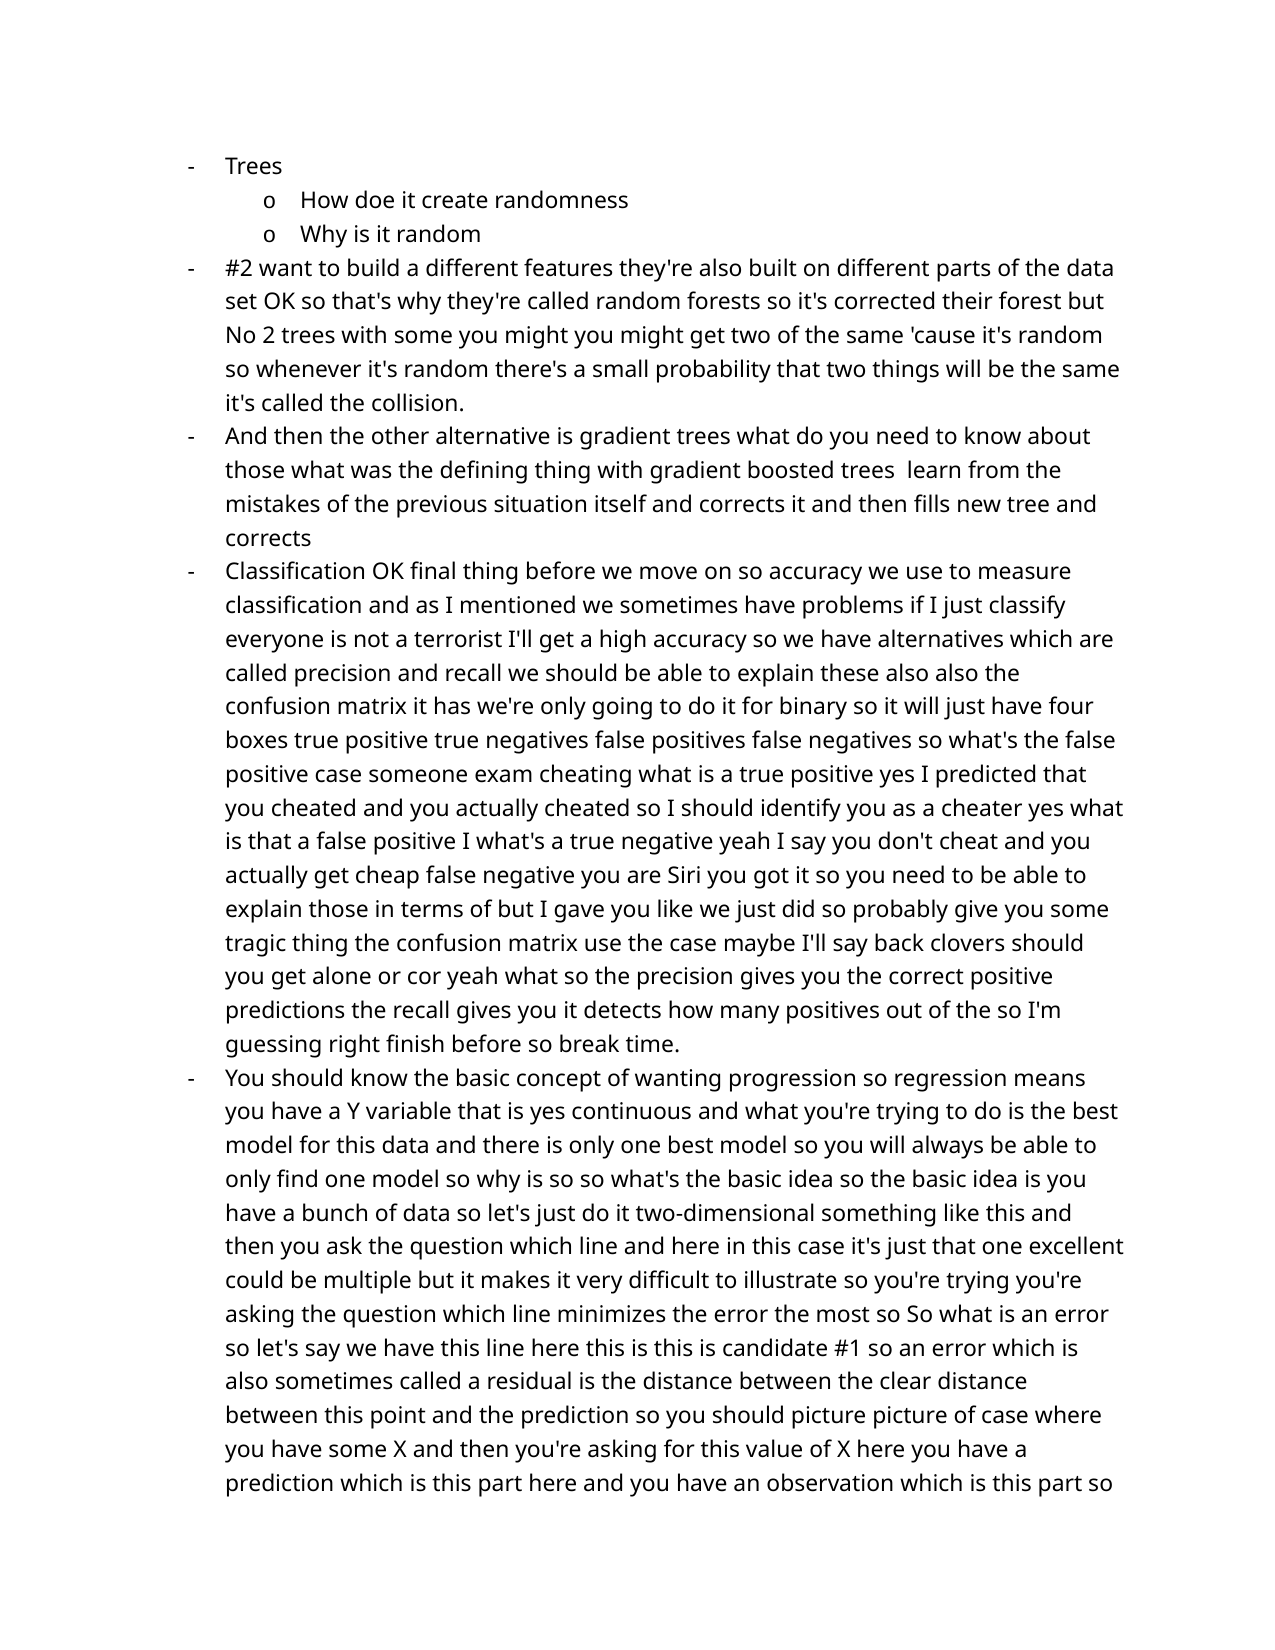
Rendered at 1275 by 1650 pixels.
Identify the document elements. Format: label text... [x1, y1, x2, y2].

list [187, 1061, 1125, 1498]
list Classification OK final thing before we move on so accuracy we use to measure classification and as I mentioned we sometimes have problems if I just classify everyone is not a terrorist I'll get a high accuracy so we have alternatives which are called precision and recall we should be able to explain these also also the confusion matrix it has we're only going to do it for binary so it will just have four boxes true positive true negatives false positives false negatives so what's the false positive case someone exam cheating what is a true positive yes I predicted that you cheated and you actually cheated so I should identify you as a cheater yes what is that a false positive I what's a true negative yeah I say you don't cheat and you actually get cheap false negative you are Siri you got it so you need to be able to explain those in terms of but I gave you like we just did so probably give you some tragic thing the confusion matrix use the case maybe I'll say back clovers should you get alone or cor yeah what so the precision gives you the correct positive predictions the recall gives you it detects how many positives out of the so I'm guessing right finish before so break time. [187, 555, 1125, 1059]
list How doe it create randomness [262, 184, 1125, 215]
list Why is it random [262, 218, 1125, 249]
list Trees [187, 150, 1125, 181]
list And then the other alternative is gradient trees what do you need to know about those what was the defining thing with gradient boosted trees learn from the mistakes of the previous situation itself and corrects it and then fills new tree and corrects [187, 420, 1125, 553]
list #2 want to build a different features they're also built on different parts of the data set OK so that's why they're called random forests so it's corrected their forest but No 2 trees with some you might you might get two of the same 'cause it's random so whenever it's random there's a small probability that two things will be the same it's called the collision. [187, 251, 1125, 418]
